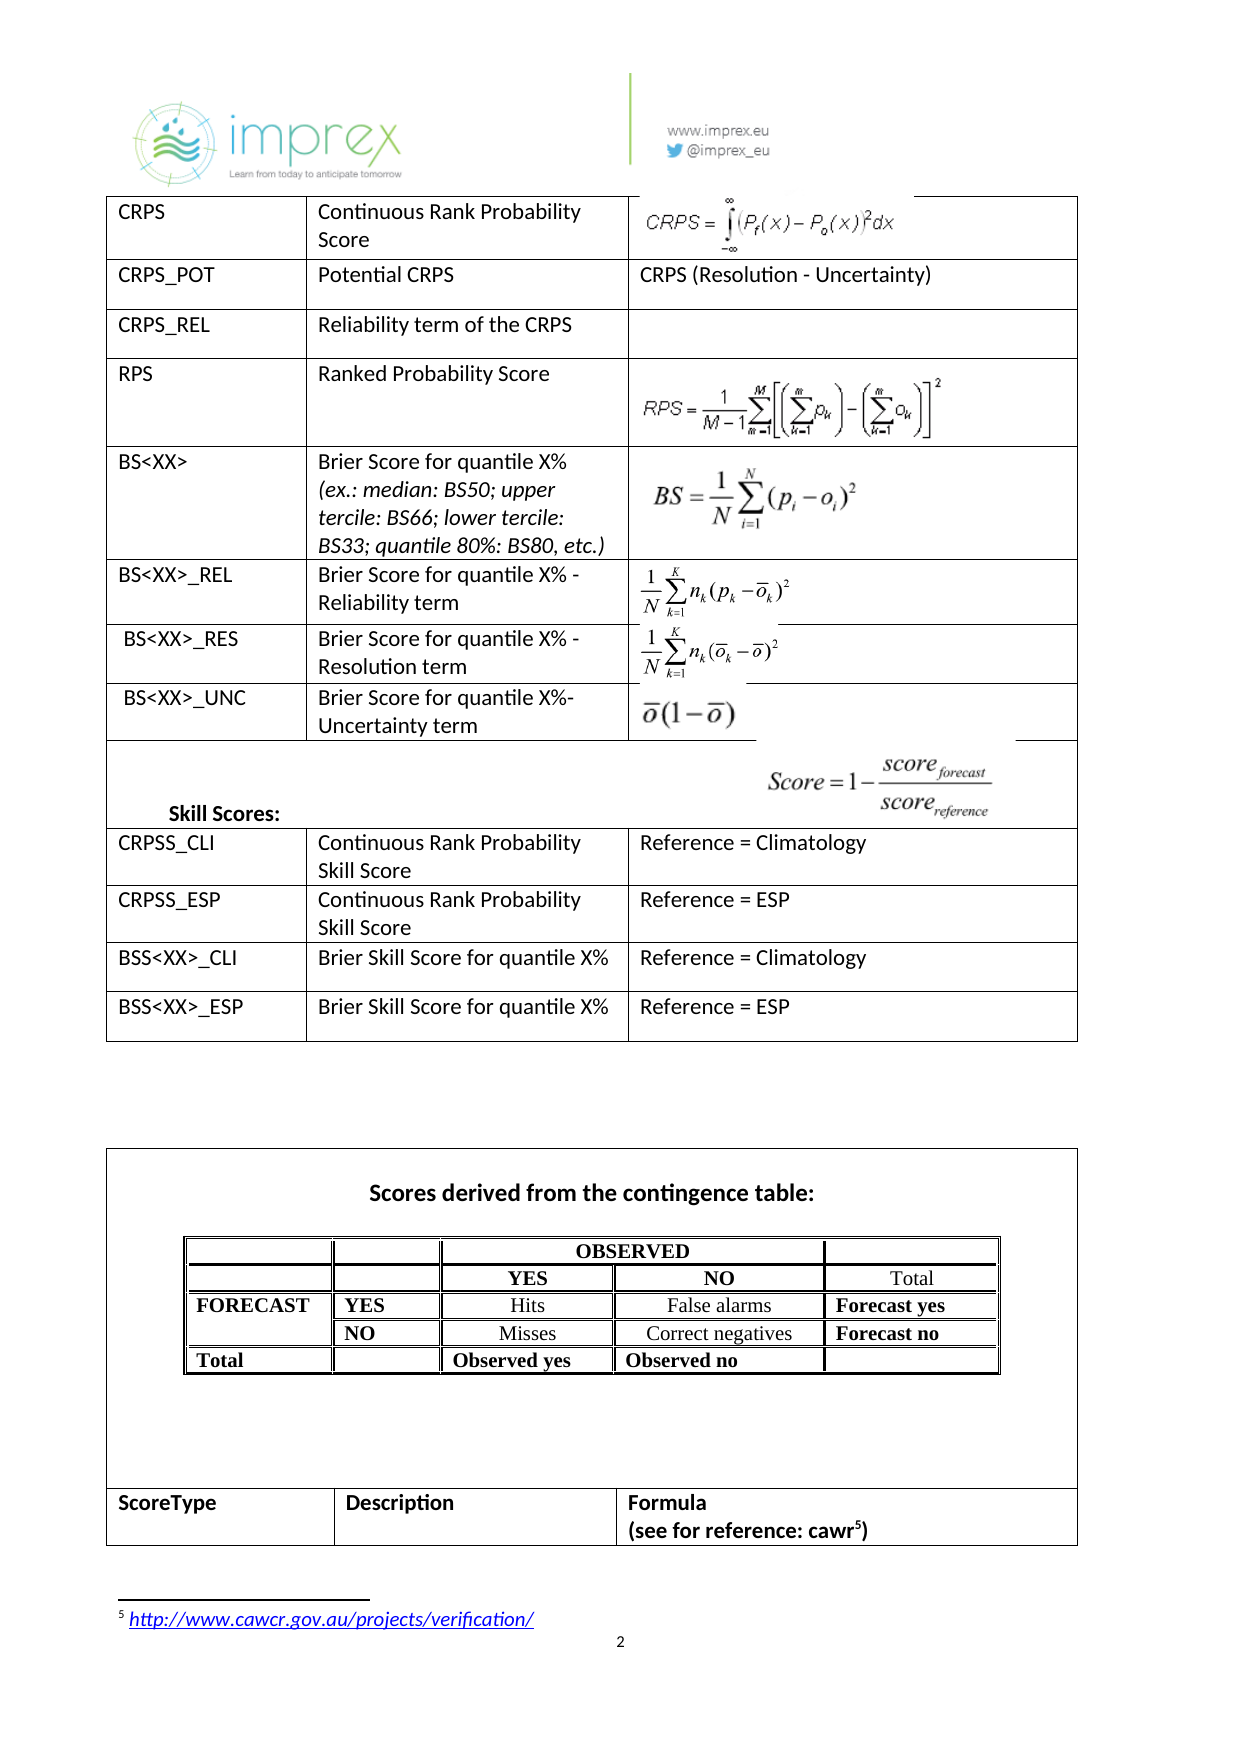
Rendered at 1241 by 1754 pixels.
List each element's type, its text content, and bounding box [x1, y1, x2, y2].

table_header Scores derived from the contingence table: [107, 1149, 1077, 1487]
table_cell BSS<XX>_ESP [107, 992, 306, 1041]
table_cell Reference = ESP [629, 886, 1077, 942]
table_cell BS<XX> [107, 447, 306, 559]
table_cell Reference = Climatology [629, 943, 1077, 991]
table_cell BS<XX>_UNC [107, 684, 306, 739]
picture [639, 359, 947, 446]
table_cell Brier Score for quantile X%- Uncertainty term [307, 684, 628, 739]
table_cell BS<XX>_RES [107, 625, 306, 682]
table_cell CRPSS_CLI [107, 829, 306, 884]
table_cell CRPSS_ESP [107, 886, 306, 942]
table_cell Brier Skill Score for quantile X% [307, 943, 628, 991]
table_cell [629, 684, 1077, 739]
table_cell Reliability term of the CRPS [307, 310, 628, 358]
table_cell Brier Score for quantile X% - Resolution term [307, 625, 628, 682]
table_cell CRPS [107, 197, 306, 259]
table_cell Brier Score for quantile X% (ex.: median: BS50; upper tercile: BS66; lower tercile: BS33; quantile 80%: BS80, etc.) [307, 447, 628, 559]
table_cell Continuous Rank Probability Skill Score [307, 886, 628, 942]
table_cell CRPS_POT [107, 260, 306, 309]
table_cell [629, 625, 639, 682]
table_cell Reference = Climatology [629, 829, 1077, 884]
table_cell [629, 560, 639, 623]
table_cell Skill Scores: [107, 741, 1077, 827]
table_cell [914, 197, 1077, 259]
table_cell BS<XX>_REL [107, 560, 306, 623]
table_cell [779, 625, 1077, 682]
table_cell [629, 197, 639, 259]
table_cell ScoreType [107, 1489, 334, 1544]
table_cell Reference = ESP [629, 992, 1077, 1041]
table_cell CRPS_REL [107, 310, 306, 358]
table_cell [629, 359, 639, 446]
table_cell Description [335, 1489, 616, 1544]
table_cell BSS<XX>_CLI [107, 943, 306, 991]
table_cell Ranked Probability Score [307, 359, 628, 446]
table_cell Brier Skill Score for quantile X% [307, 992, 628, 1041]
table_cell RPS [107, 359, 306, 446]
table_cell [947, 359, 1077, 446]
picture [118, 73, 914, 259]
table_cell Brier Score for quantile X% - Reliability term [307, 560, 628, 623]
table_cell [792, 560, 1077, 623]
table_cell Continuous Rank Probability Skill Score [307, 829, 628, 884]
table_cell Formula (see for reference: cawr) [617, 1489, 1077, 1544]
table_cell Continuous Rank Probability Score [307, 197, 628, 259]
table_cell CRPS (Resolution - Uncertainty) [629, 260, 1077, 309]
table_cell [629, 310, 1077, 358]
table_cell Potential CRPS [307, 260, 628, 309]
table_cell [629, 447, 1077, 559]
